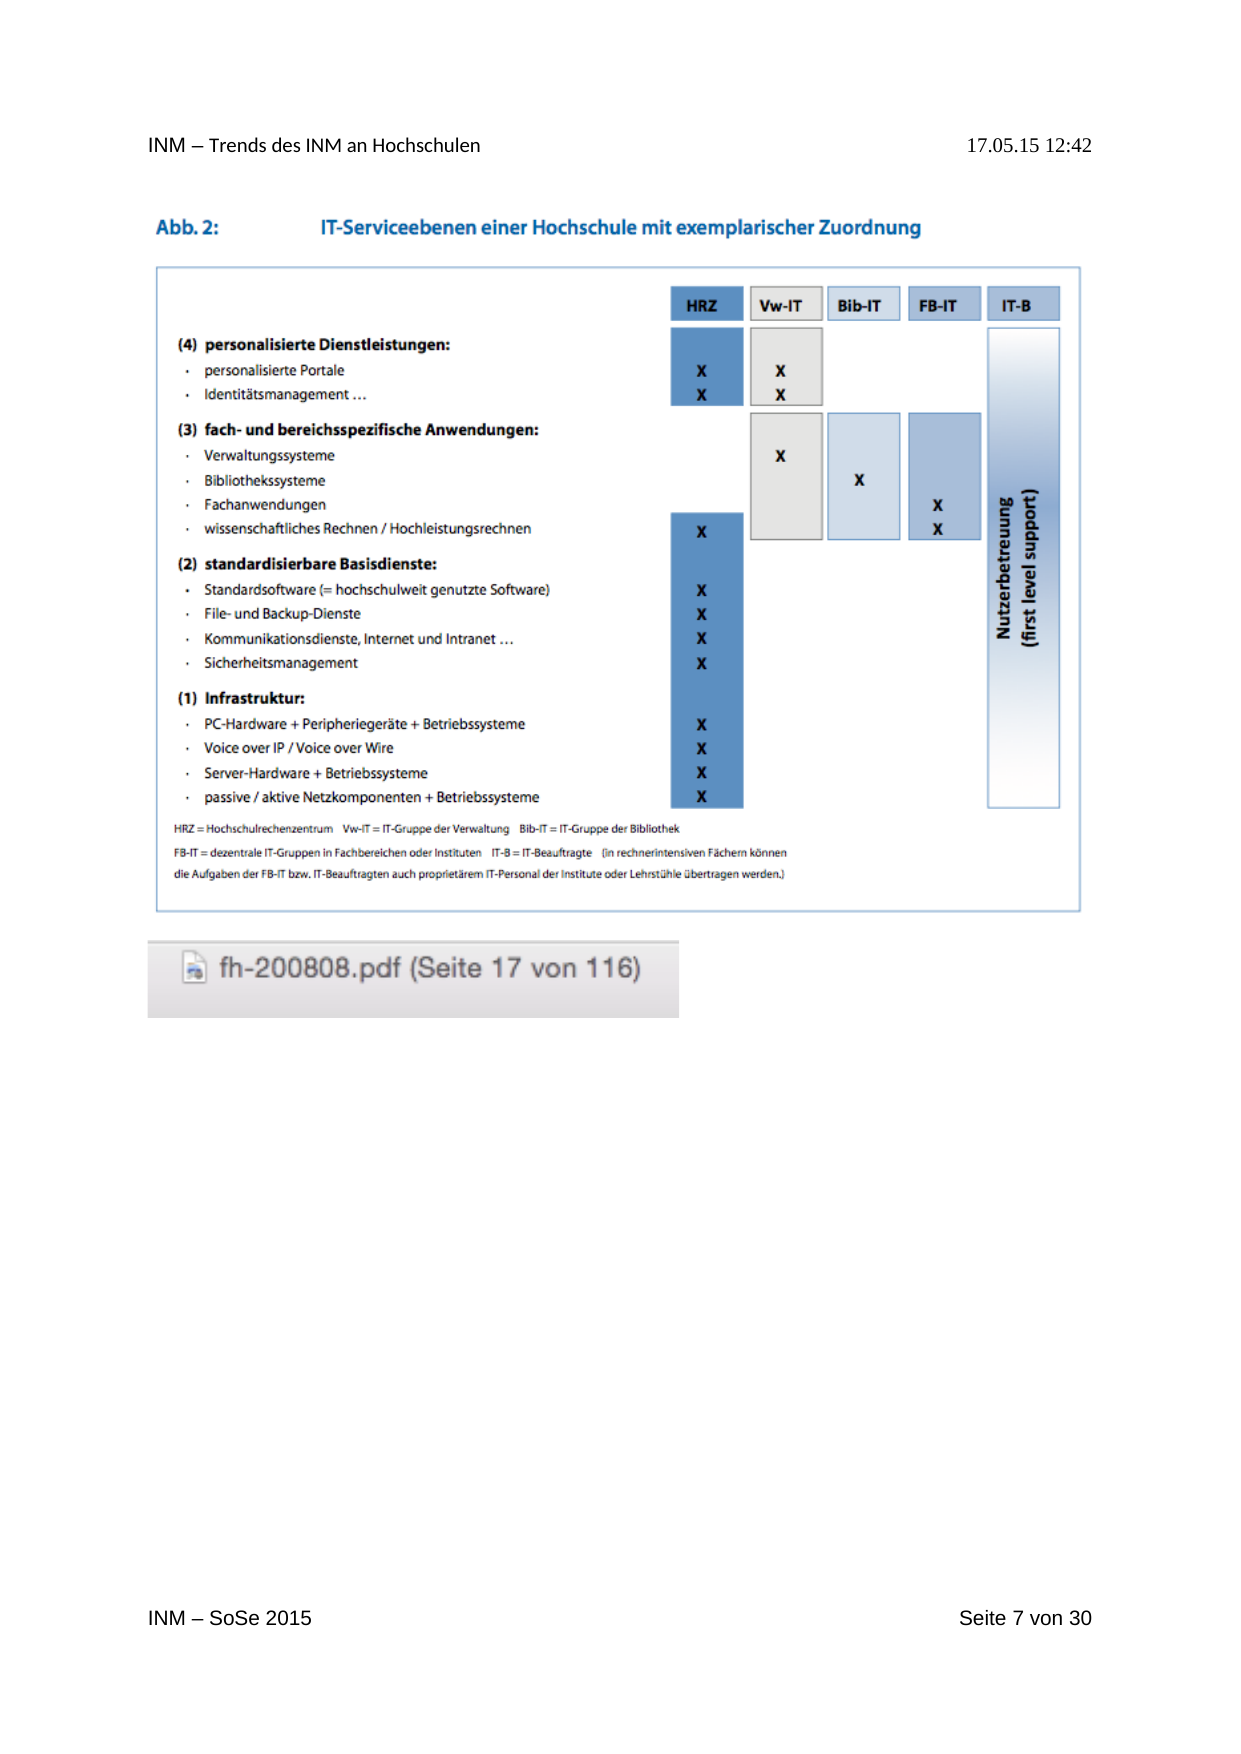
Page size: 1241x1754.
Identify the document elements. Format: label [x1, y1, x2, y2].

picture [147, 204, 1092, 926]
picture [147, 940, 680, 1018]
